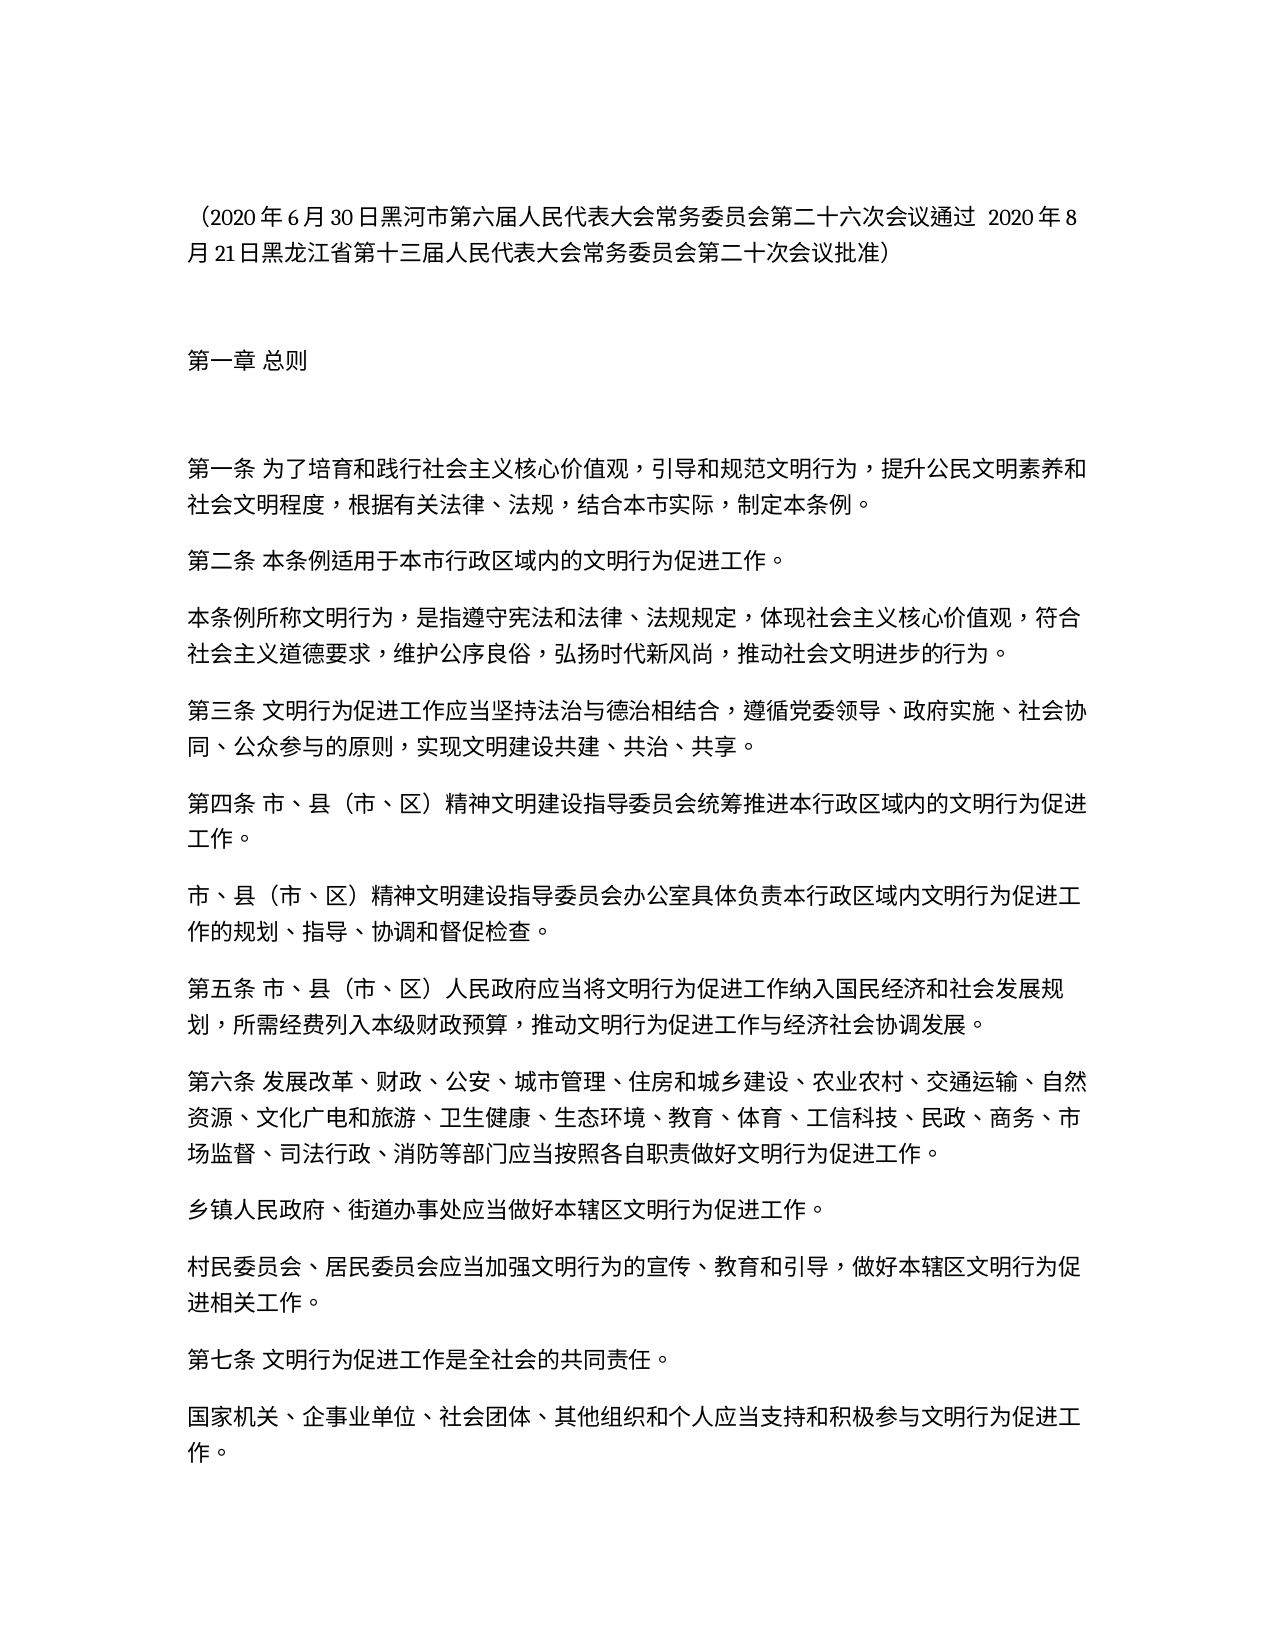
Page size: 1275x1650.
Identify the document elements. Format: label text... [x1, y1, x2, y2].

text 第二条 本条例适用于本市行政区域内的文明行为促进工作。 [187, 545, 1087, 577]
text 第五条 市、县（市、区）人民政府应当将文明行为促进工作纳入国民经济和社会发展规划，所需经费列入本级财政预算，推动文明行为促进工作与经济社会协调发展。 [187, 973, 1087, 1040]
text 第一章 总则 [187, 345, 1087, 376]
text 第四条 市、县（市、区）精神文明建设指导委员会统筹推进本行政区域内的文明行为促进工作。 [187, 787, 1087, 855]
text （2020年6月30日黑河市第六届人民代表大会常务委员会第二十六次会议通过 2020年8月21日黑龙江省第十三届人民代表大会常务委员会第二十次会议批准） [187, 201, 1087, 268]
text 第一条 为了培育和践行社会主义核心价值观，引导和规范文明行为，提升公民文明素养和社会文明程度，根据有关法律、法规，结合本市实际，制定本条例。 [187, 453, 1087, 520]
text 第七条 文明行为促进工作是全社会的共同责任。 [187, 1344, 1087, 1375]
text 第三条 文明行为促进工作应当坚持法治与德治相结合，遵循党委领导、政府实施、社会协同、公众参与的原则，实现文明建设共建、共治、共享。 [187, 695, 1087, 762]
text 国家机关、企事业单位、社会团体、其他组织和个人应当支持和积极参与文明行为促进工作。 [187, 1401, 1087, 1468]
text 乡镇人民政府、街道办事处应当做好本辖区文明行为促进工作。 [187, 1194, 1087, 1226]
text 市、县（市、区）精神文明建设指导委员会办公室具体负责本行政区域内文明行为促进工作的规划、指导、协调和督促检查。 [187, 880, 1087, 947]
text 本条例所称文明行为，是指遵守宪法和法律、法规规定，体现社会主义核心价值观，符合社会主义道德要求，维护公序良俗，弘扬时代新风尚，推动社会文明进步的行为。 [187, 602, 1087, 669]
text 第六条 发展改革、财政、公安、城市管理、住房和城乡建设、农业农村、交通运输、自然资源、文化广电和旅游、卫生健康、生态环境、教育、体育、工信科技、民政、商务、市场监督、司法行政、消防等部门应当按照各自职责做好文明行为促进工作。 [187, 1066, 1087, 1169]
text 村民委员会、居民委员会应当加强文明行为的宣传、教育和引导，做好本辖区文明行为促进相关工作。 [187, 1251, 1087, 1318]
